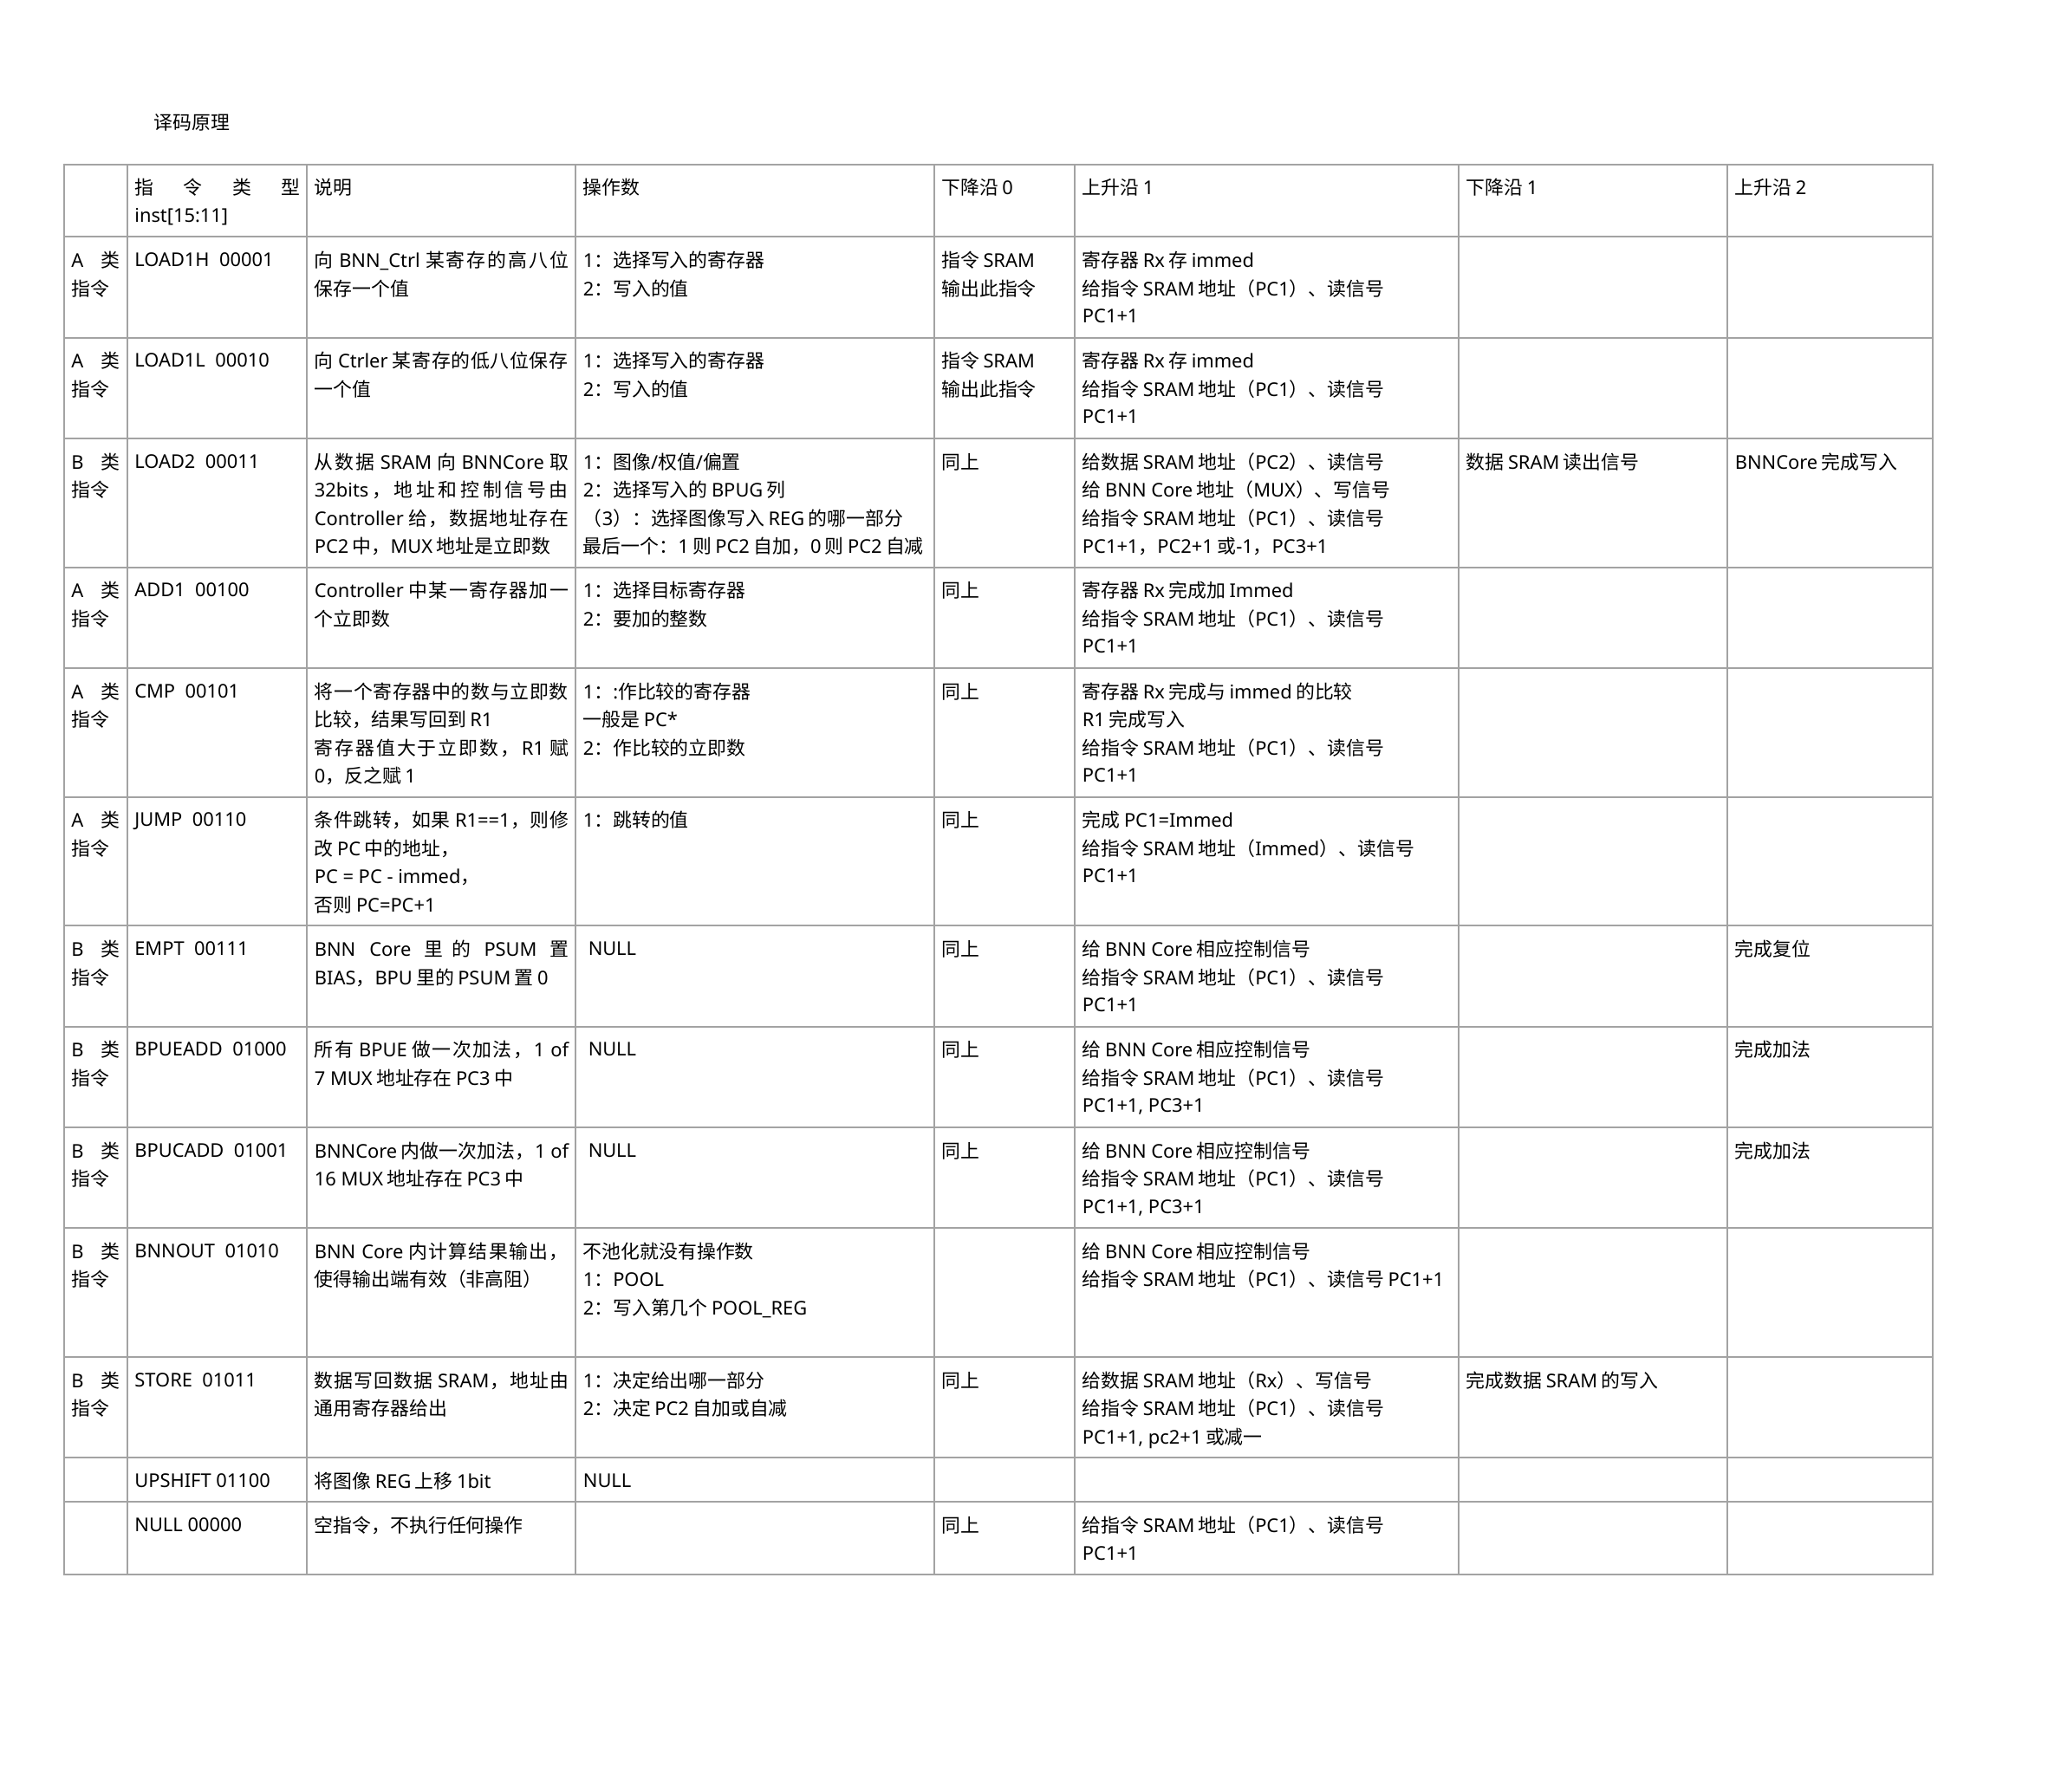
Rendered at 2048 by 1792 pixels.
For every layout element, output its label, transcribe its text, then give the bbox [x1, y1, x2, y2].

table_cell [1460, 339, 1726, 438]
table_cell B类指令 [65, 1358, 127, 1457]
table_cell [65, 1458, 127, 1501]
table_cell [1728, 1358, 1932, 1457]
text 译码原理 [153, 107, 2044, 135]
table_cell 给数据SRAM地址（Rx）、写信号 给指令SRAM地址（PC1）、读信号 PC1+1, pc2+1或减一 [1076, 1358, 1458, 1457]
table_cell 1：图像/权值/偏置 2：选择写入的BPUG列 （3）：选择图像写入REG的哪一部分 最后一个：1则PC2自加，0则PC2自减 [576, 439, 933, 566]
table_cell STORE 01011 [128, 1358, 306, 1457]
table_cell 同上 [935, 669, 1074, 795]
table_cell 数据写回数据SRAM，地址由通用寄存器给出 [308, 1358, 575, 1457]
table_cell 完成数据SRAM的写入 [1460, 1358, 1726, 1457]
table_cell BPUCADD 01001 [128, 1128, 306, 1227]
table_cell 给BNN Core相应控制信号 给指令SRAM地址（PC1）、读信号 PC1+1, PC3+1 [1076, 1028, 1458, 1126]
table_cell [1728, 669, 1932, 795]
table_cell EMPT 00111 [128, 926, 306, 1025]
table_cell 完成复位 [1728, 926, 1932, 1025]
table_cell [1076, 1458, 1458, 1501]
table_cell A类指令 [65, 798, 127, 925]
table_cell BNN Core里的PSUM置BIAS，BPU里的PSUM置0 [308, 926, 575, 1025]
table_cell 1：选择写入的寄存器 2：写入的值 [576, 339, 933, 438]
table_cell [1728, 798, 1932, 925]
table_cell 1：选择目标寄存器 2：要加的整数 [576, 568, 933, 667]
table_cell NULL [576, 1028, 933, 1126]
table_cell [1460, 568, 1726, 667]
table_cell 向Ctrler某寄存的低八位保存一个值 [308, 339, 575, 438]
table_cell A类指令 [65, 237, 127, 336]
table_cell 同上 [935, 1358, 1074, 1457]
table_cell 指令SRAM 输出此指令 [935, 339, 1074, 438]
table_cell [1460, 1128, 1726, 1227]
table_header 上升沿1 [1076, 166, 1458, 236]
table_cell 给BNN Core相应控制信号 给指令SRAM地址（PC1）、读信号 PC1+1 [1076, 926, 1458, 1025]
table_cell 寄存器Rx存immed 给指令SRAM地址（PC1）、读信号 PC1+1 [1076, 339, 1458, 438]
table_cell UPSHIFT 01100 [128, 1458, 306, 1501]
table_cell 寄存器Rx完成加Immed 给指令SRAM地址（PC1）、读信号 PC1+1 [1076, 568, 1458, 667]
table_cell 寄存器Rx存immed 给指令SRAM地址（PC1）、读信号 PC1+1 [1076, 237, 1458, 336]
table_cell B类指令 [65, 1028, 127, 1126]
table_cell [1728, 1458, 1932, 1501]
table_cell [1728, 237, 1932, 336]
table_cell 将图像REG上移1bit [308, 1458, 575, 1501]
table_cell 给数据SRAM地址（PC2）、读信号 给BNN Core地址（MUX）、写信号 给指令SRAM地址（PC1）、读信号 PC1+1，PC2+1或-1，PC3+1 [1076, 439, 1458, 566]
table_cell NULL [576, 1458, 933, 1501]
table_cell 所有BPUE做一次加法，1 of 7 MUX地址存在PC3中 [308, 1028, 575, 1126]
table_cell [1728, 1503, 1932, 1574]
table_cell [1460, 669, 1726, 795]
table_header 下降沿0 [935, 166, 1074, 236]
table_header [65, 166, 127, 236]
table_cell BNN Core内计算结果输出，使得输出端有效（非高阻） [308, 1229, 575, 1356]
table_cell A类指令 [65, 568, 127, 667]
table_cell 同上 [935, 1503, 1074, 1574]
table_cell 同上 [935, 926, 1074, 1025]
table_cell BNNOUT 01010 [128, 1229, 306, 1356]
table_cell 完成PC1=Immed 给指令SRAM地址（Immed）、读信号 PC1+1 [1076, 798, 1458, 925]
table_cell [1460, 1229, 1726, 1356]
table_cell NULL 00000 [128, 1503, 306, 1574]
table_cell 给BNN Core相应控制信号 给指令SRAM地址（PC1）、读信号PC1+1 [1076, 1229, 1458, 1356]
table_header 说明 [308, 166, 575, 236]
table_cell BPUEADD 01000 [128, 1028, 306, 1126]
table_cell ADD1 00100 [128, 568, 306, 667]
table_cell [1460, 237, 1726, 336]
table_cell 将一个寄存器中的数与立即数比较，结果写回到R1 寄存器值大于立即数，R1赋0，反之赋1 [308, 669, 575, 795]
table_cell 同上 [935, 568, 1074, 667]
table_cell 同上 [935, 439, 1074, 566]
table_cell [576, 1503, 933, 1574]
table_cell [1460, 1028, 1726, 1126]
table_cell 条件跳转，如果R1==1，则修改PC中的地址， PC = PC - immed， 否则PC=PC+1 [308, 798, 575, 925]
table_cell 空指令，不执行任何操作 [308, 1503, 575, 1574]
table_cell 数据SRAM读出信号 [1460, 439, 1726, 566]
table_cell B类指令 [65, 1229, 127, 1356]
table_cell Controller中某一寄存器加一个立即数 [308, 568, 575, 667]
table_cell JUMP 00110 [128, 798, 306, 925]
table_cell 不池化就没有操作数 1：POOL 2：写入第几个POOL_REG [576, 1229, 933, 1356]
table_cell 同上 [935, 798, 1074, 925]
table_cell [935, 1229, 1074, 1356]
table_cell 从数据SRAM向BNNCore取32bits，地址和控制信号由Controller给，数据地址存在PC2中，MUX地址是立即数 [308, 439, 575, 566]
table_cell 1：决定给出哪一部分 2：决定PC2自加或自减 [576, 1358, 933, 1457]
table_cell [1460, 926, 1726, 1025]
table_cell [1460, 798, 1726, 925]
table_cell NULL [576, 1128, 933, 1227]
table_cell B类指令 [65, 1128, 127, 1227]
table_cell B类指令 [65, 439, 127, 566]
table_cell [1728, 339, 1932, 438]
table_cell NULL [576, 926, 933, 1025]
table_header 下降沿1 [1460, 166, 1726, 236]
table_cell LOAD1H 00001 [128, 237, 306, 336]
table_cell [65, 1503, 127, 1574]
table_cell BNNCore内做一次加法，1 of 16 MUX地址存在PC3中 [308, 1128, 575, 1227]
table_cell LOAD1L 00010 [128, 339, 306, 438]
table_cell [1460, 1458, 1726, 1501]
table_header 操作数 [576, 166, 933, 236]
table_cell 寄存器Rx完成与immed的比较 R1完成写入 给指令SRAM地址（PC1）、读信号 PC1+1 [1076, 669, 1458, 795]
table_cell [1728, 568, 1932, 667]
table_cell 完成加法 [1728, 1028, 1932, 1126]
table_cell B类指令 [65, 926, 127, 1025]
table_cell 完成加法 [1728, 1128, 1932, 1227]
table_cell [1728, 1229, 1932, 1356]
table_cell 给指令SRAM地址（PC1）、读信号 PC1+1 [1076, 1503, 1458, 1574]
table_cell 1：选择写入的寄存器 2：写入的值 [576, 237, 933, 336]
table_cell BNNCore完成写入 [1728, 439, 1932, 566]
table_cell [935, 1458, 1074, 1501]
table_cell CMP 00101 [128, 669, 306, 795]
table_cell A类指令 [65, 339, 127, 438]
table_cell 给BNN Core相应控制信号 给指令SRAM地址（PC1）、读信号 PC1+1, PC3+1 [1076, 1128, 1458, 1227]
table_cell 1：:作比较的寄存器 一般是PC* 2：作比较的立即数 [576, 669, 933, 795]
table_cell 同上 [935, 1128, 1074, 1227]
table_cell 同上 [935, 1028, 1074, 1126]
table_header 上升沿2 [1728, 166, 1932, 236]
table_cell 1：跳转的值 [576, 798, 933, 925]
table_cell LOAD2 00011 [128, 439, 306, 566]
table_header 指令类型inst[15:11] [128, 166, 306, 236]
table_cell [1460, 1503, 1726, 1574]
table_cell 指令SRAM 输出此指令 [935, 237, 1074, 336]
table_cell A类指令 [65, 669, 127, 795]
table_cell 向BNN_Ctrl某寄存的高八位保存一个值 [308, 237, 575, 336]
